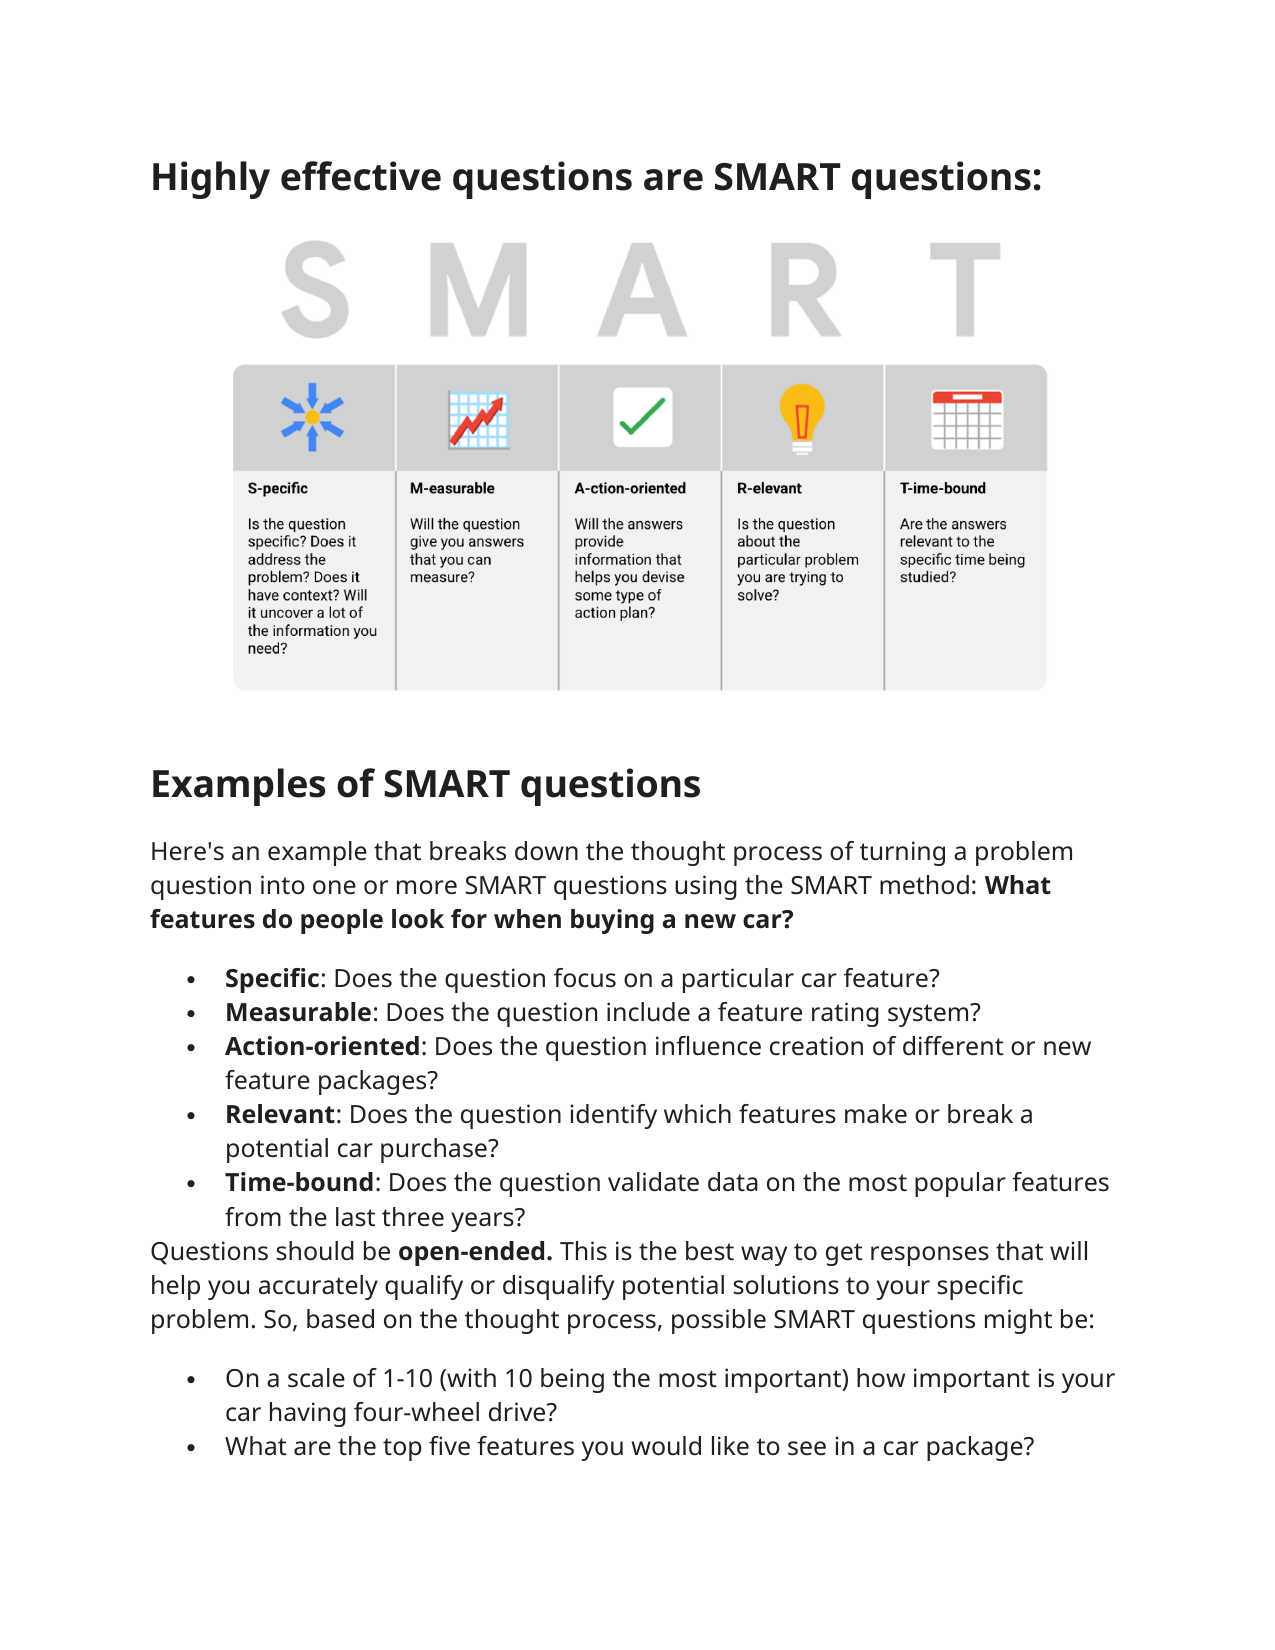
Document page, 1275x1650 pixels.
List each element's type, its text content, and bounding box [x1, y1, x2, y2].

text Questions should be open-ended. This is the best way to get responses that will help you accurately qualify or disqualify potential solutions to your specific problem. So, based on the thought process, possible SMART questions might be: [150, 1233, 1125, 1335]
list Measurable: Does the question include a feature rating system? [187, 995, 1125, 1029]
text Highly effective questions are SMART questions: [150, 150, 1125, 201]
text Here's an example that breaks down the thought process of turning a problem question into one or more SMART questions using the SMART method: What features do people look for when buying a new car? [150, 833, 1125, 936]
list What are the top five features you would like to see in a car package? [187, 1428, 1125, 1463]
list Specific: Does the question focus on a particular car feature? [187, 961, 1125, 995]
list On a scale of 1-10 (with 10 being the most important) how important is your car having four-wheel drive? [187, 1360, 1125, 1428]
picture [150, 226, 1125, 708]
text Examples of SMART questions [150, 757, 1125, 808]
list Action-oriented: Does the question influence creation of different or new feature packages? [187, 1029, 1125, 1097]
list Time-bound: Does the question validate data on the most popular features from the last three years? [187, 1165, 1125, 1233]
list Relevant: Does the question identify which features make or break a potential car purchase? [187, 1097, 1125, 1165]
